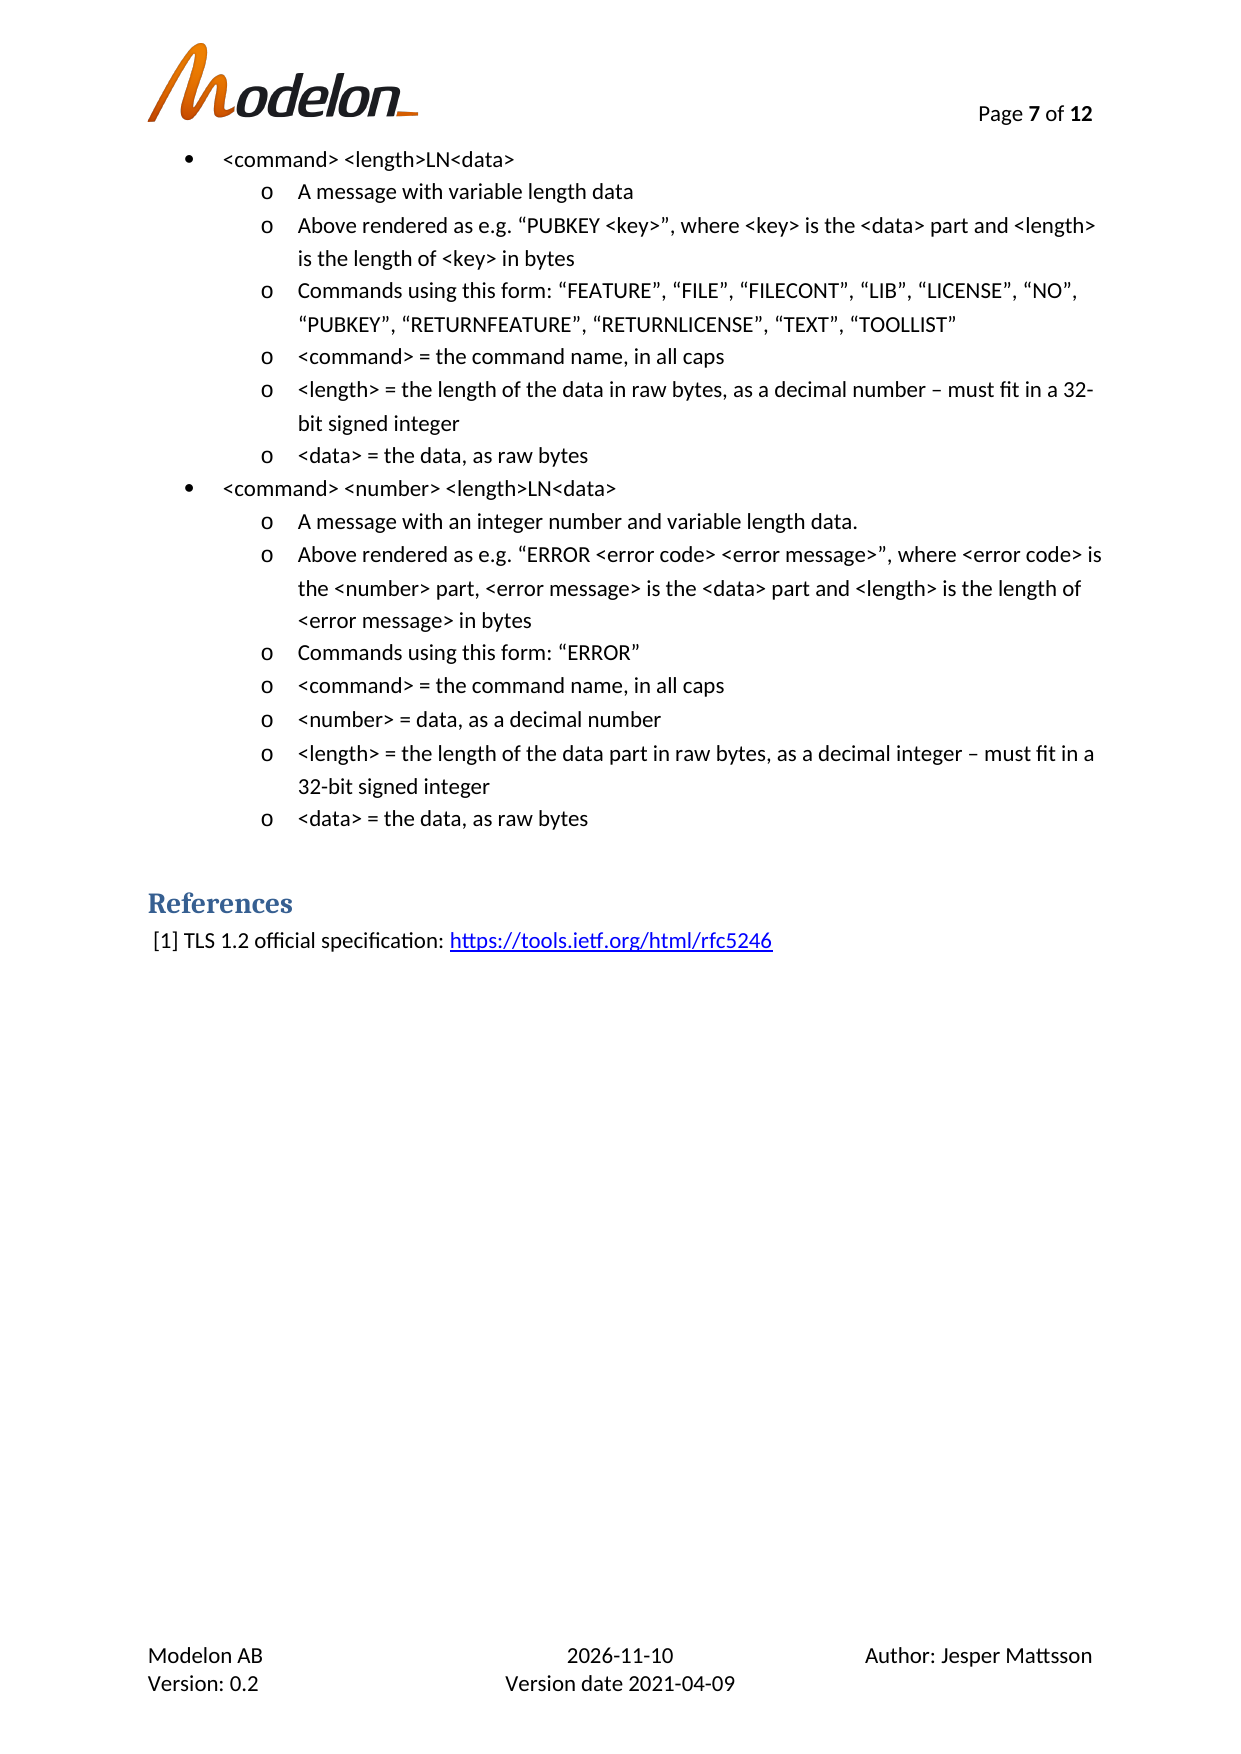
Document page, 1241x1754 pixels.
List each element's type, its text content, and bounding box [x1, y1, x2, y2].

list Commands using this form: “FEATURE”, “FILE”, “FILECONT”, “LIB”, “LICENSE”, “NO”, “PUBKEY”, “RETURNFEATURE”, “RETURNLICENSE”, “TEXT”, “TOOLLIST” [260, 276, 1107, 338]
list Commands using this form: “ERROR” [260, 638, 1107, 667]
list <number> = data, as a decimal number [260, 705, 1107, 734]
list <command> = the command name, in all caps [260, 342, 1107, 371]
text [1] TLS 1.2 official specification: https://tools.ietf.org/html/rfc5246 [148, 926, 1107, 954]
list <length> = the length of the data part in raw bytes, as a decimal integer – must fit in a 32-bit signed integer [260, 739, 1107, 800]
picture [147, 43, 419, 122]
list <command> = the command name, in all caps [260, 672, 1107, 701]
list <data> = the data, as raw bytes [260, 441, 1107, 470]
list A message with an integer number and variable length data. [260, 507, 1107, 536]
list A message with variable length data [260, 177, 1107, 207]
list <length> = the length of the data in raw bytes, as a decimal number – must fit in a 32-bit signed integer [260, 376, 1107, 437]
list <data> = the data, as raw bytes [260, 804, 1107, 833]
list <command> <length>LN<data> [185, 145, 1107, 173]
subtitle References [148, 888, 1107, 921]
list <command> <number> <length>LN<data> [185, 474, 1107, 503]
list Above rendered as e.g. “PUBKEY <key>”, where <key> is the <data> part and <length> is the length of <key> in bytes [260, 211, 1107, 272]
list Above rendered as e.g. “ERROR <error code> <error message>”, where <error code> is the <number> part, <error message> is the <data> part and <length> is the length of <error message> in bytes [260, 540, 1107, 634]
